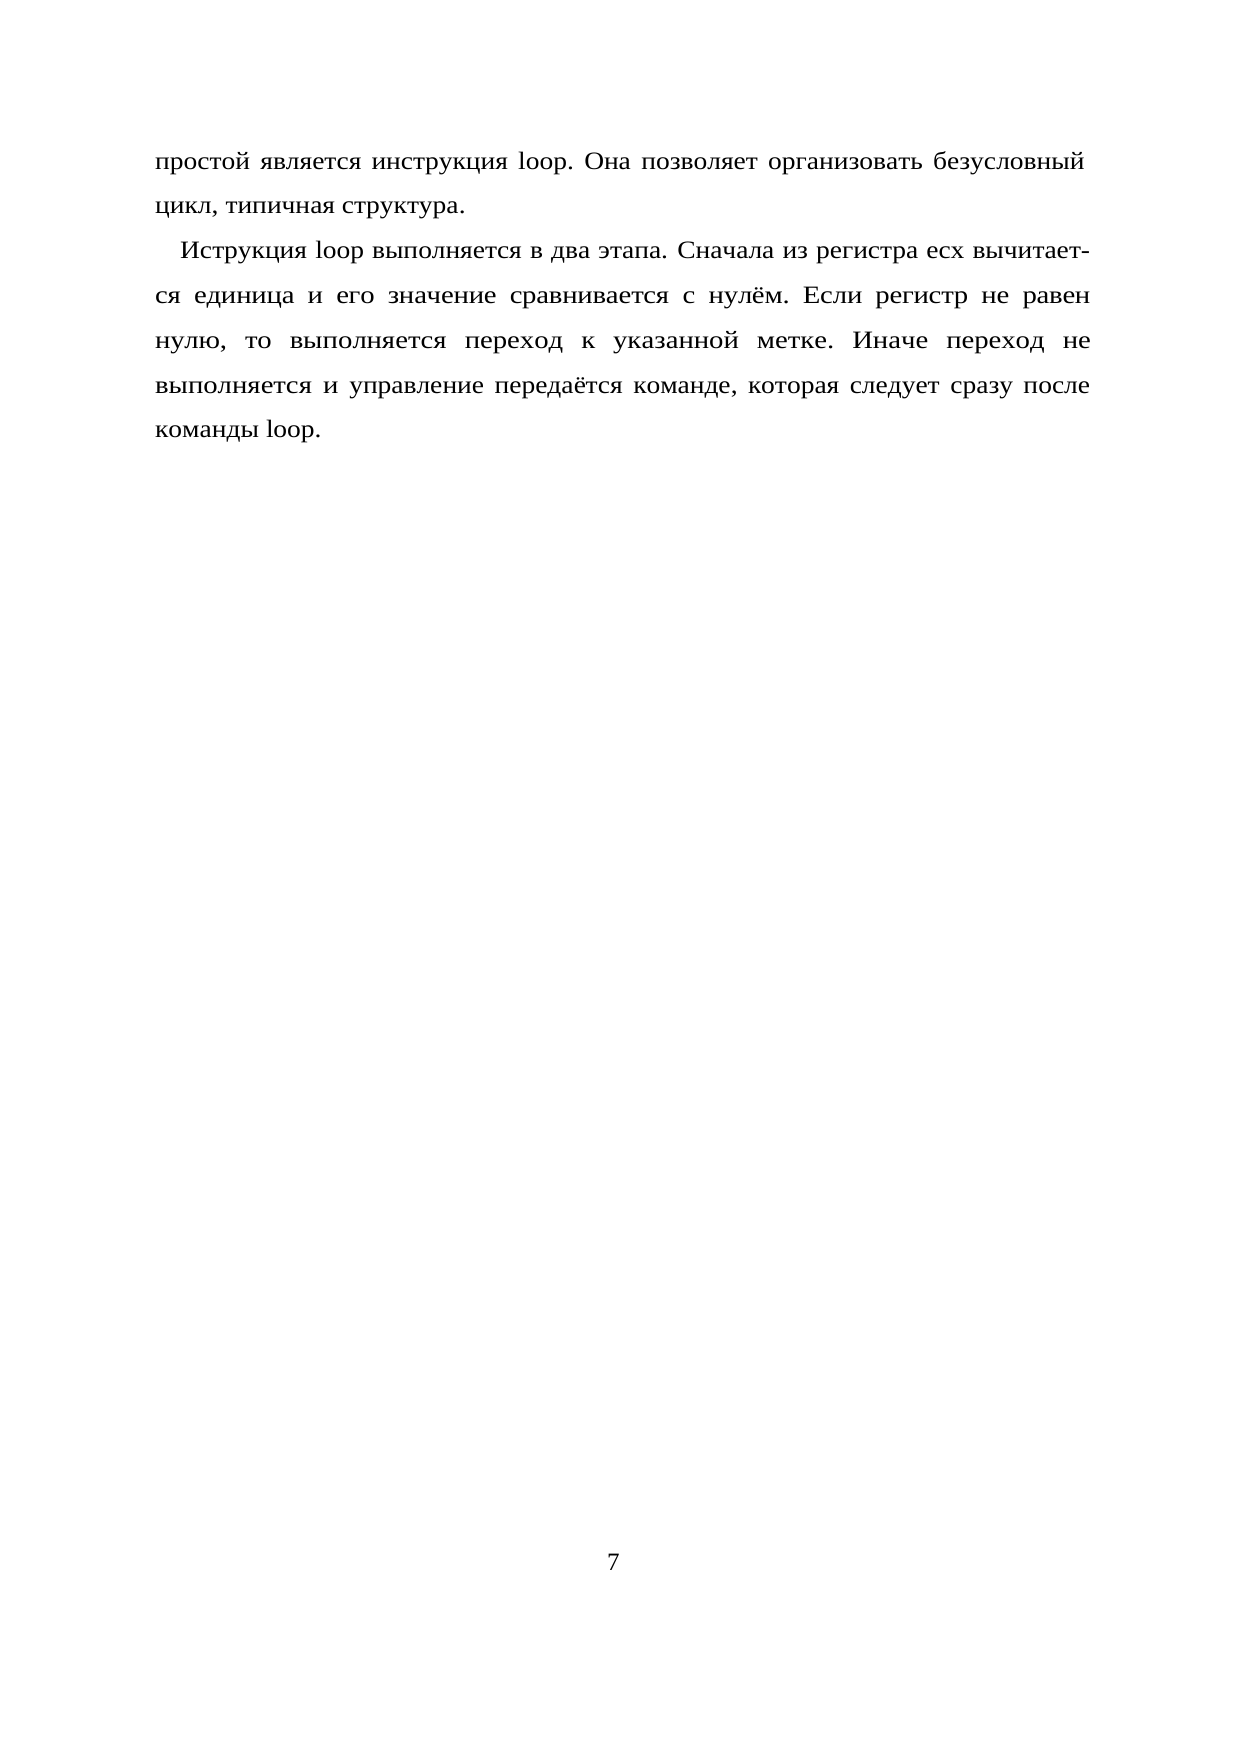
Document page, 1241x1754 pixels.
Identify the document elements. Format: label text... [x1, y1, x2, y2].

text простой является инструкция loop. Она позволяет организовать безусловный цикл, типичная структура. [155, 146, 1085, 219]
text Иструкция loop выполняется в два этапа. Сначала из регистра ecx вычитает- ся единица и его значение сравнивается с нулём. Если регистр не равен нулю, то выполняется переход к указанной метке. Иначе переход не выполняется и управление передаётся команде, которая следует сразу после команды loop. [155, 235, 1091, 443]
